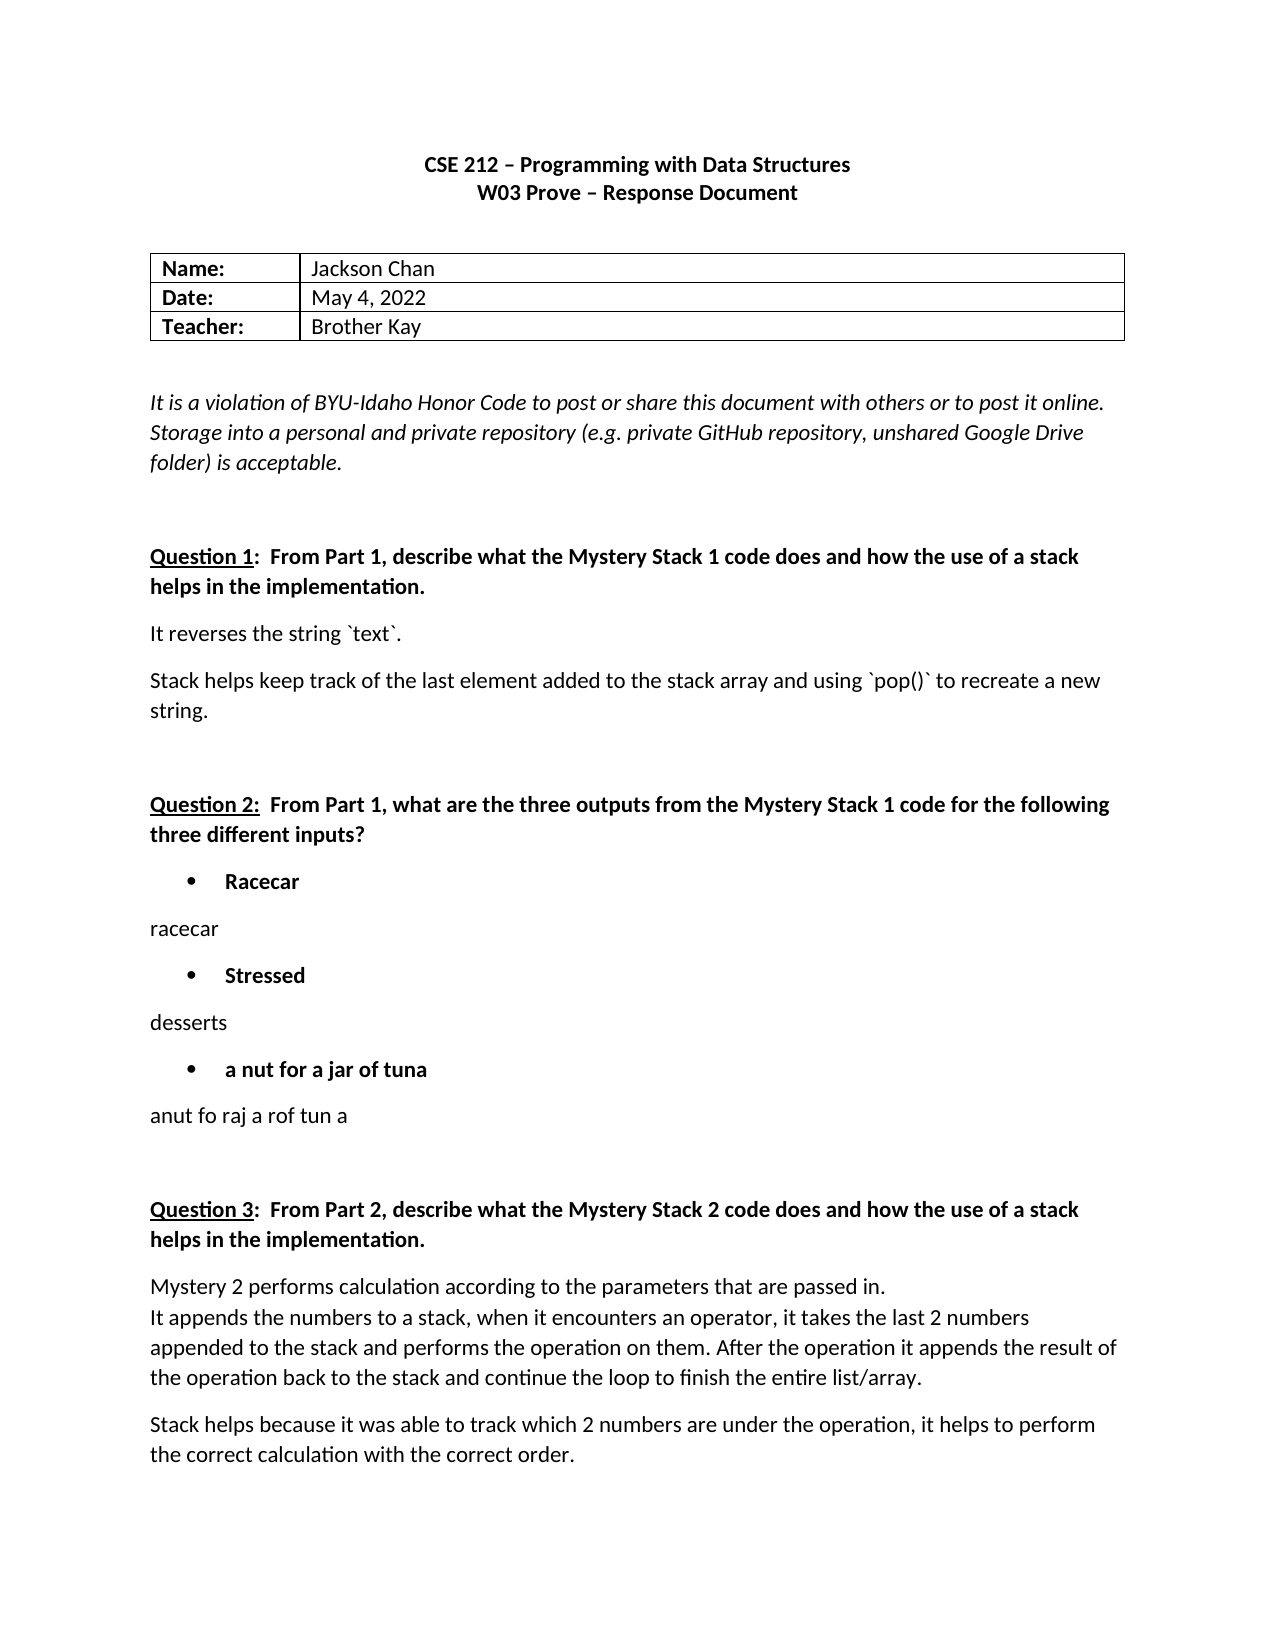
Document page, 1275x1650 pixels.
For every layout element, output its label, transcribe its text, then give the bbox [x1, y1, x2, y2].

list a nut for a jar of tuna [187, 1055, 1125, 1083]
text Stack helps keep track of the last element added to the stack array and using `pop()` to recreate a new string. [150, 666, 1125, 724]
text Question 1: From Part 1, describe what the Mystery Stack 1 code does and how the use of a stack helps in the implementation. [150, 542, 1125, 600]
text desserts [150, 1008, 1125, 1036]
table_header Name: [151, 254, 299, 282]
list Racecar [187, 867, 1125, 895]
table_cell Date: [151, 283, 299, 311]
text Question 2: From Part 1, what are the three outputs from the Mystery Stack 1 code for the following three different inputs? [150, 790, 1125, 848]
table_cell Brother Kay [301, 312, 1124, 340]
table_header Jackson Chan [301, 254, 1124, 282]
text Stack helps because it was able to track which 2 numbers are under the operation, it helps to perform the correct calculation with the correct order. [150, 1410, 1125, 1468]
table_cell Teacher: [151, 312, 299, 340]
text CSE 212 – Programming with Data Structures [150, 150, 1125, 178]
text W03 Prove – Response Document [150, 178, 1125, 206]
text racecar [150, 914, 1125, 942]
text It reverses the string `text`. [150, 619, 1125, 647]
text Question 3: From Part 2, describe what the Mystery Stack 2 code does and how the use of a stack helps in the implementation. [150, 1195, 1125, 1253]
list Stressed [187, 961, 1125, 989]
text Mystery 2 performs calculation according to the parameters that are passed in. It appends the numbers to a stack, when it encounters an operator, it takes the last 2 numbers appended to the stack and performs the operation on them. After the operation it appends the result of the operation back to the stack and continue the loop to finish the entire list/array. [150, 1272, 1125, 1391]
text It is a violation of BYU-Idaho Honor Code to post or share this document with others or to post it online. Storage into a personal and private repository (e.g. private GitHub repository, unshared Google Drive folder) is acceptable. [150, 388, 1125, 476]
text anut fo raj a rof tun a [150, 1102, 1125, 1129]
table_cell May 4, 2022 [301, 283, 1124, 311]
